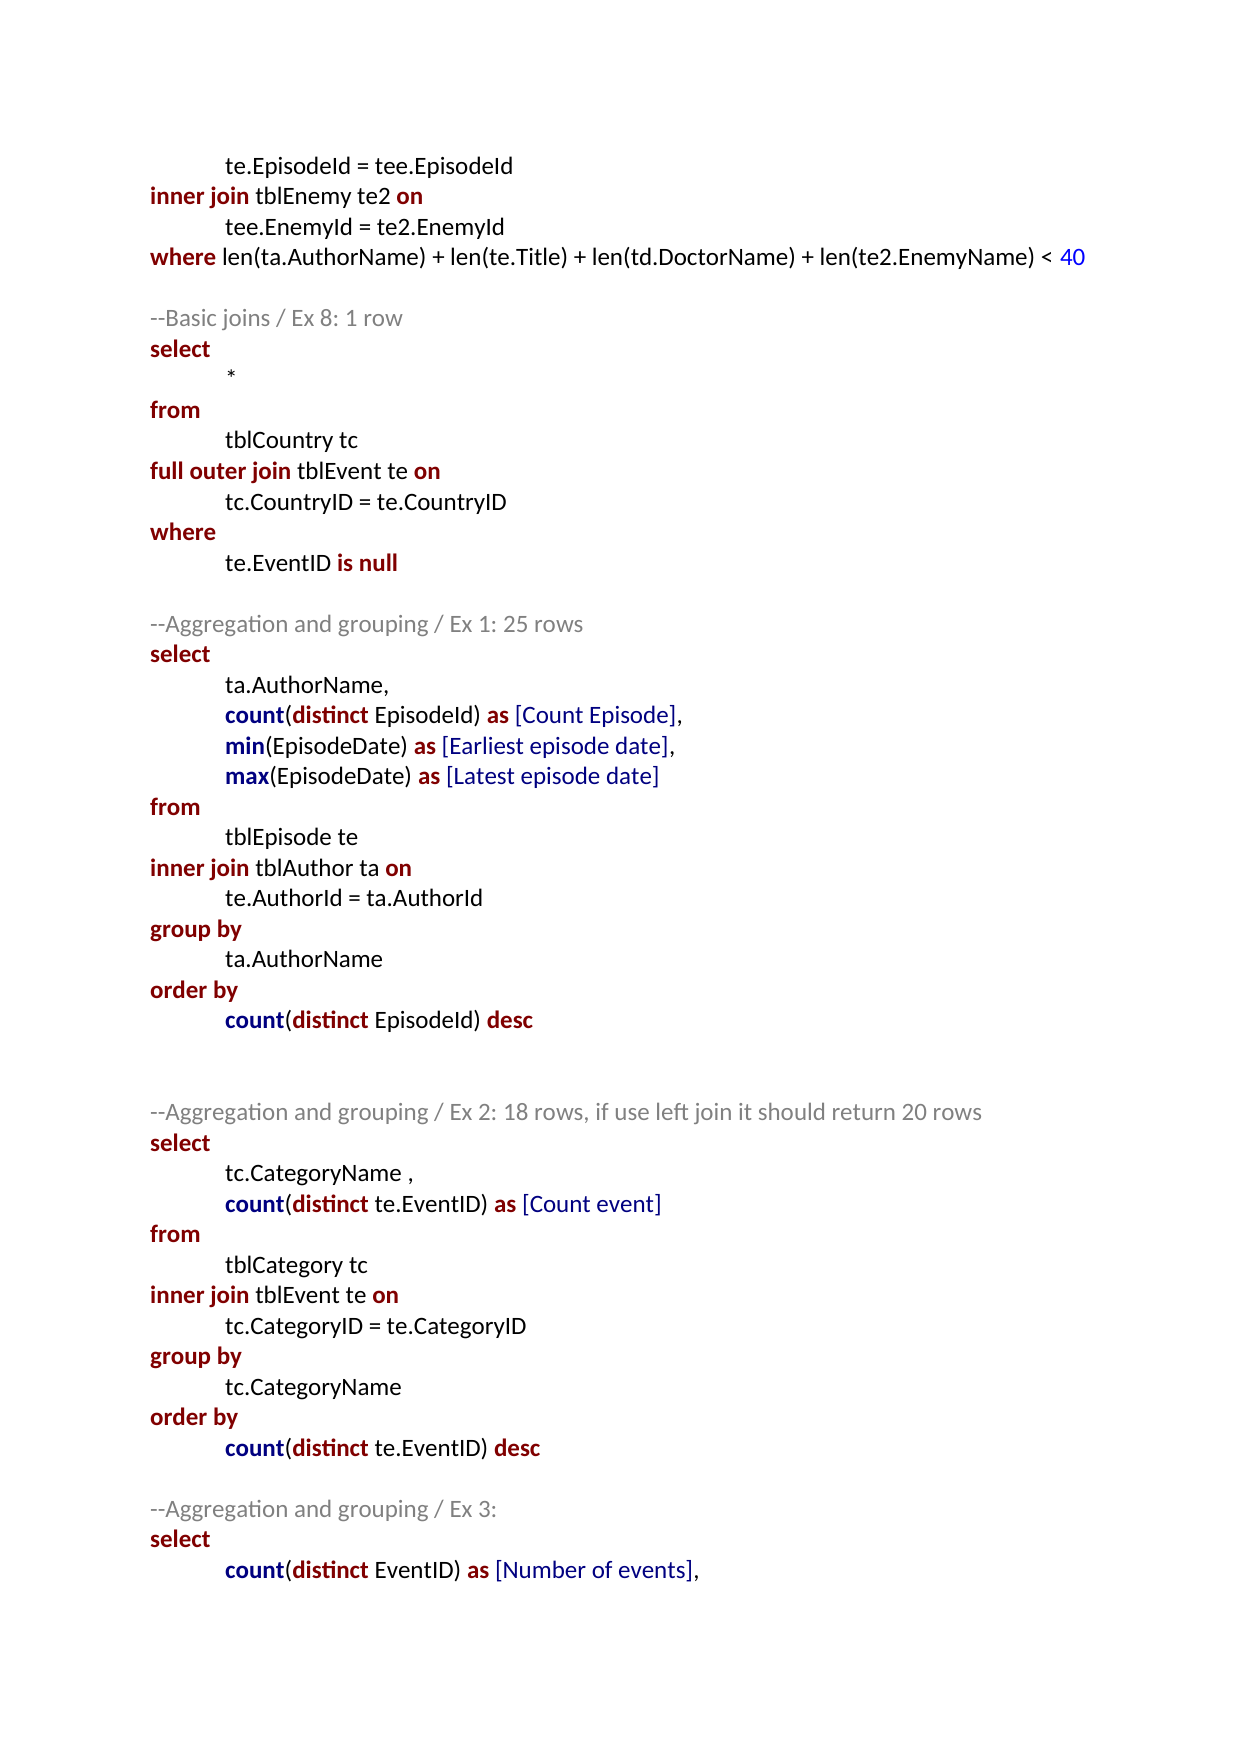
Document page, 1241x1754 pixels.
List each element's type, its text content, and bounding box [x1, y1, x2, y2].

text --Aggregation and grouping / Ex 3: [150, 1493, 1090, 1523]
text from [150, 1218, 1090, 1249]
text tblEpisode te [150, 821, 1090, 852]
text count(distinct EventID) as [Number of events], [150, 1554, 1090, 1584]
text group by [150, 1340, 1090, 1371]
text te.AuthorId = ta.AuthorId [150, 882, 1090, 913]
text tee.EnemyId = te2.EnemyId [150, 211, 1090, 242]
text te.EpisodeId = tee.EpisodeId [150, 150, 1090, 181]
text inner join tblEnemy te2 on [150, 181, 1090, 211]
text where len(ta.AuthorName) + len(te.Title) + len(td.DoctorName) + len(te2.EnemyName) < 40 [150, 242, 1090, 272]
text tc.CategoryName , [150, 1157, 1090, 1188]
text --Aggregation and grouping / Ex 1: 25 rows [150, 608, 1090, 638]
text tc.CountryID = te.CountryID [150, 486, 1090, 516]
text order by [150, 1401, 1090, 1432]
text count(distinct EpisodeId) desc [150, 1004, 1090, 1035]
text select [150, 1523, 1090, 1554]
text select [150, 333, 1090, 364]
text ta.AuthorName [150, 943, 1090, 974]
text from [150, 791, 1090, 821]
text order by [150, 974, 1090, 1004]
text group by [150, 913, 1090, 943]
text --Aggregation and grouping / Ex 2: 18 rows, if use left join it should return 20 rows [150, 1096, 1090, 1127]
text --Basic joins / Ex 8: 1 row [150, 303, 1090, 333]
text tblCountry tc [150, 425, 1090, 455]
text full outer join tblEvent te on [150, 455, 1090, 486]
text min(EpisodeDate) as [Earliest episode date], [150, 730, 1090, 760]
text * [150, 364, 1090, 394]
text count(distinct te.EventID) desc [150, 1432, 1090, 1462]
text from [150, 394, 1090, 425]
text inner join tblEvent te on [150, 1279, 1090, 1310]
text select [150, 638, 1090, 669]
text tc.CategoryID = te.CategoryID [150, 1310, 1090, 1340]
text where [150, 516, 1090, 547]
text tblCategory tc [150, 1249, 1090, 1279]
text count(distinct EpisodeId) as [Count Episode], [150, 699, 1090, 730]
text tc.CategoryName [150, 1371, 1090, 1401]
text count(distinct te.EventID) as [Count event] [150, 1188, 1090, 1218]
text max(EpisodeDate) as [Latest episode date] [150, 760, 1090, 791]
text inner join tblAuthor ta on [150, 852, 1090, 882]
text te.EventID is null [150, 547, 1090, 577]
text select [150, 1127, 1090, 1157]
text ta.AuthorName, [150, 669, 1090, 699]
